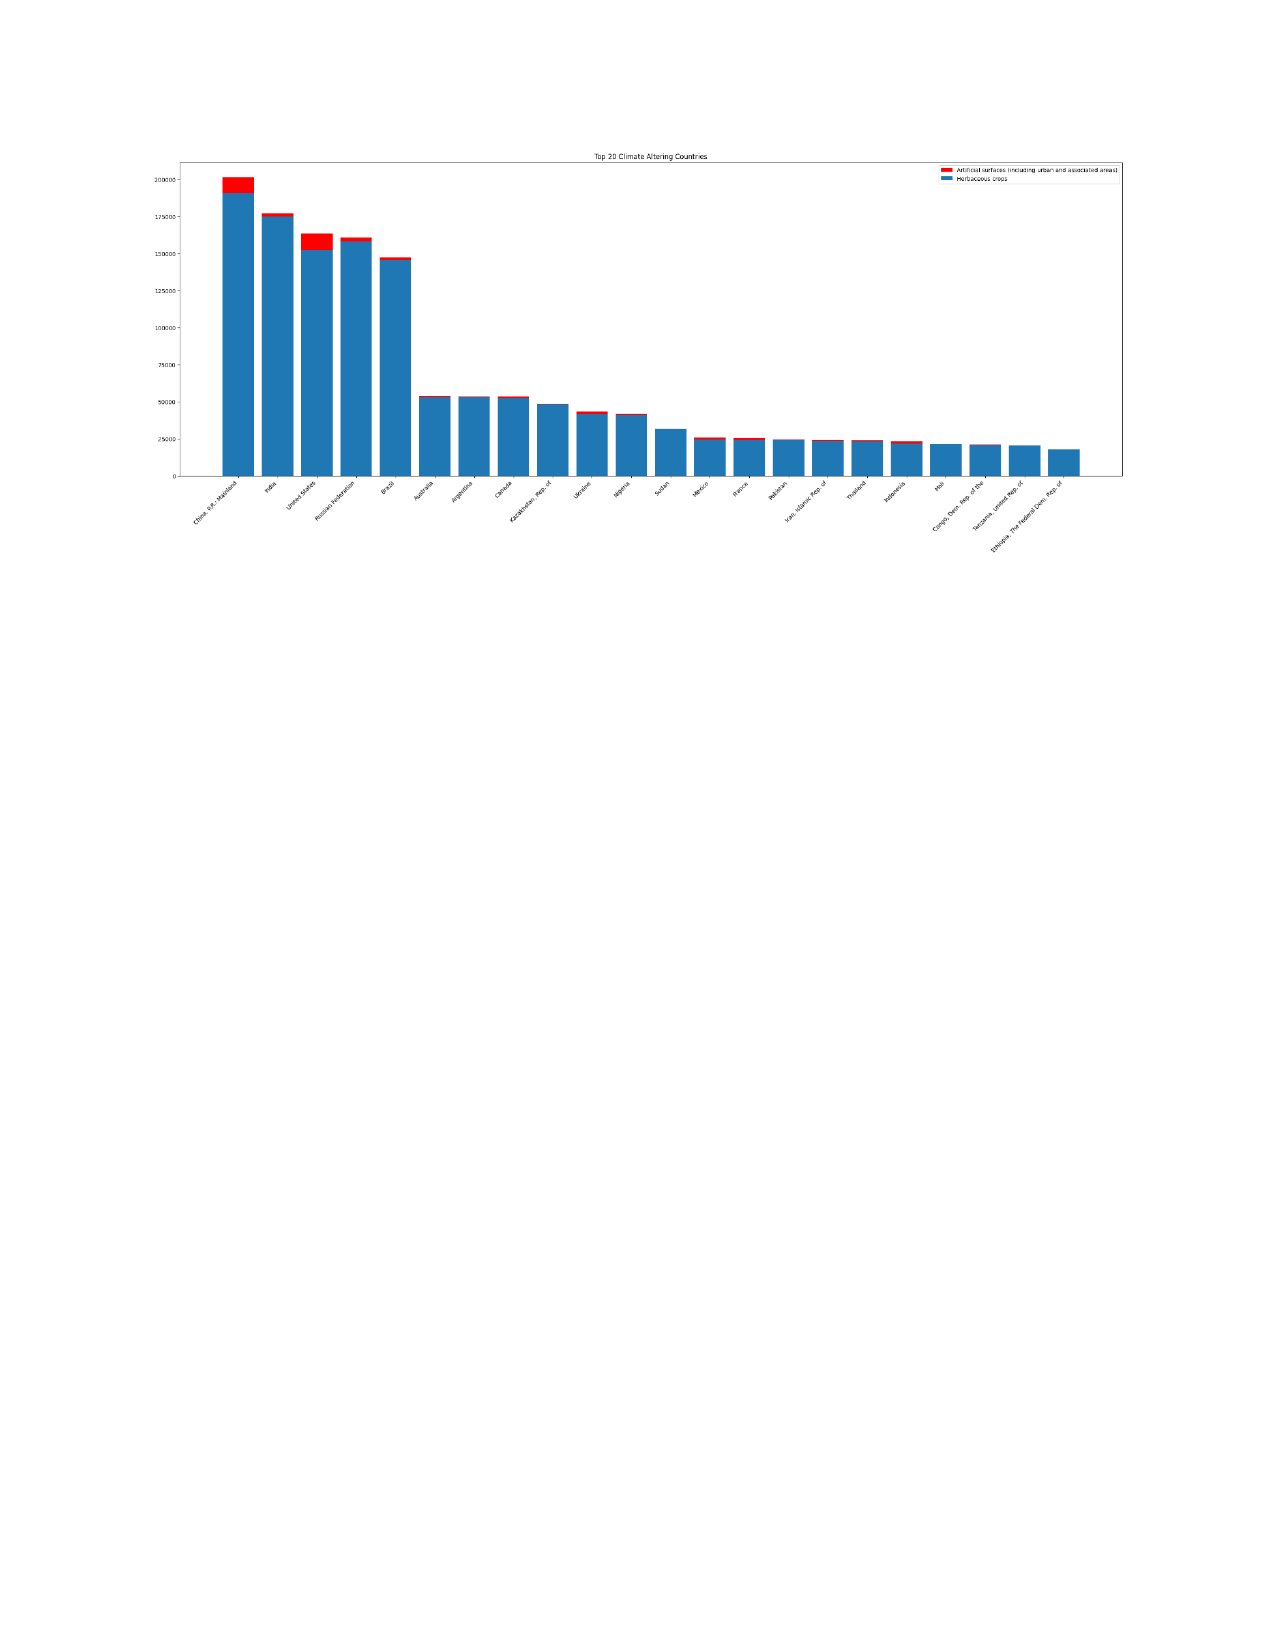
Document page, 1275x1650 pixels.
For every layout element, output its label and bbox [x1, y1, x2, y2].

picture [150, 150, 1125, 557]
